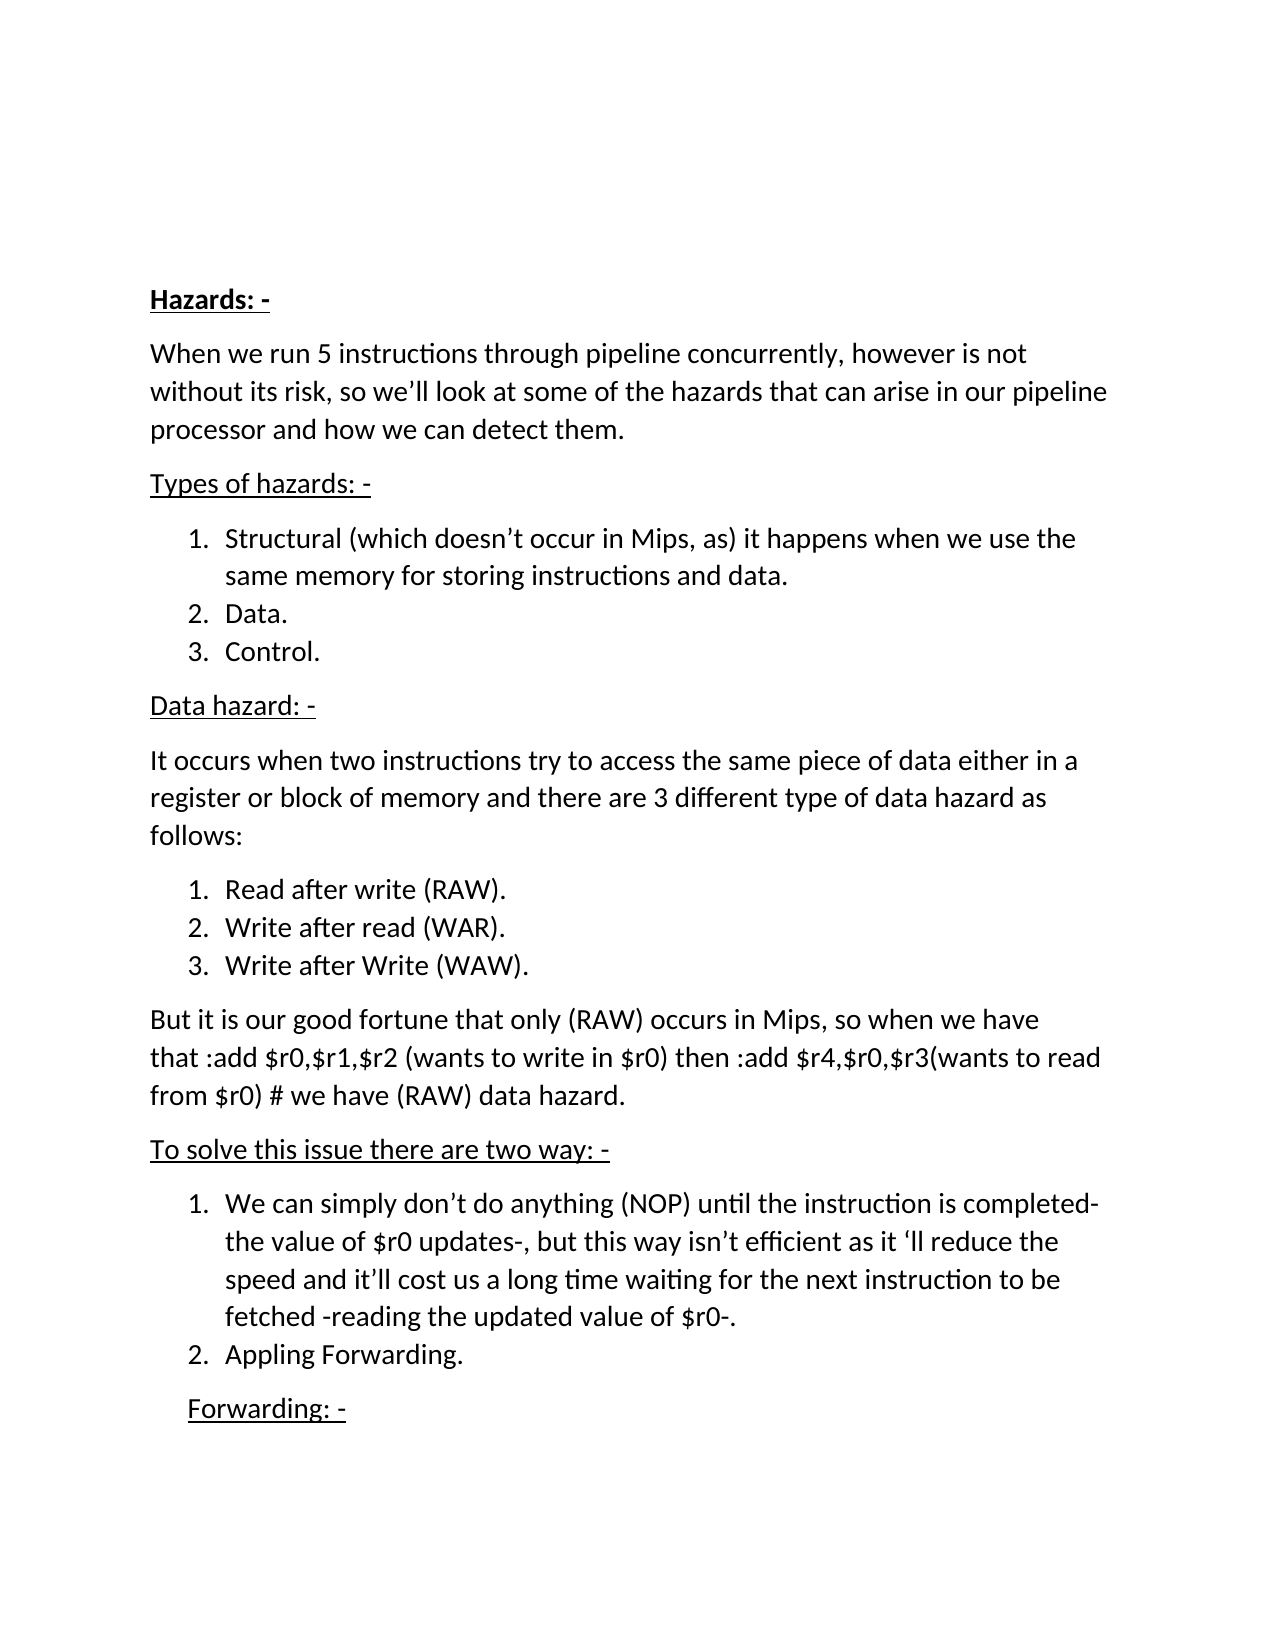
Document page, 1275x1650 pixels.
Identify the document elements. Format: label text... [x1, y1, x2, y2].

text When we run 5 instructions through pipeline concurrently, however is not without its risk, so we’ll look at some of the hazards that can arise in our pipeline processor and how we can detect them. [150, 336, 1125, 447]
text It occurs when two instructions try to access the same piece of data either in a register or block of memory and there are 3 different type of data hazard as follows: [150, 742, 1125, 853]
list Read after write (RAW). [187, 871, 1125, 907]
list We can simply don’t do anything (NOP) until the instruction is completed-the value of $r0 updates-, but this way isn’t efficient as it ‘ll reduce the speed and it’ll cost us a long time waiting for the next instruction to be fetched -reading the updated value of $r0-. [187, 1185, 1125, 1334]
list Appling Forwarding. [187, 1336, 1125, 1372]
list Write after read (WAR). [187, 909, 1125, 945]
text Types of hazards: - [150, 465, 1125, 501]
text Forwarding: - [187, 1391, 1125, 1426]
text Data hazard: - [150, 687, 1125, 723]
text Hazards: - [150, 281, 1125, 317]
list Control. [187, 633, 1125, 668]
list Write after Write (WAW). [187, 947, 1125, 982]
text To solve this issue there are two way: - [150, 1131, 1125, 1167]
list Data. [187, 595, 1125, 631]
text But it is our good fortune that only (RAW) occurs in Mips, so when we have that :add $r0,$r1,$r2 (wants to write in $r0) then :add $r4,$r0,$r3(wants to read from $r0) # we have (RAW) data hazard. [150, 1001, 1125, 1112]
list Structural (which doesn’t occur in Mips, as) it happens when we use the same memory for storing instructions and data. [187, 520, 1125, 593]
